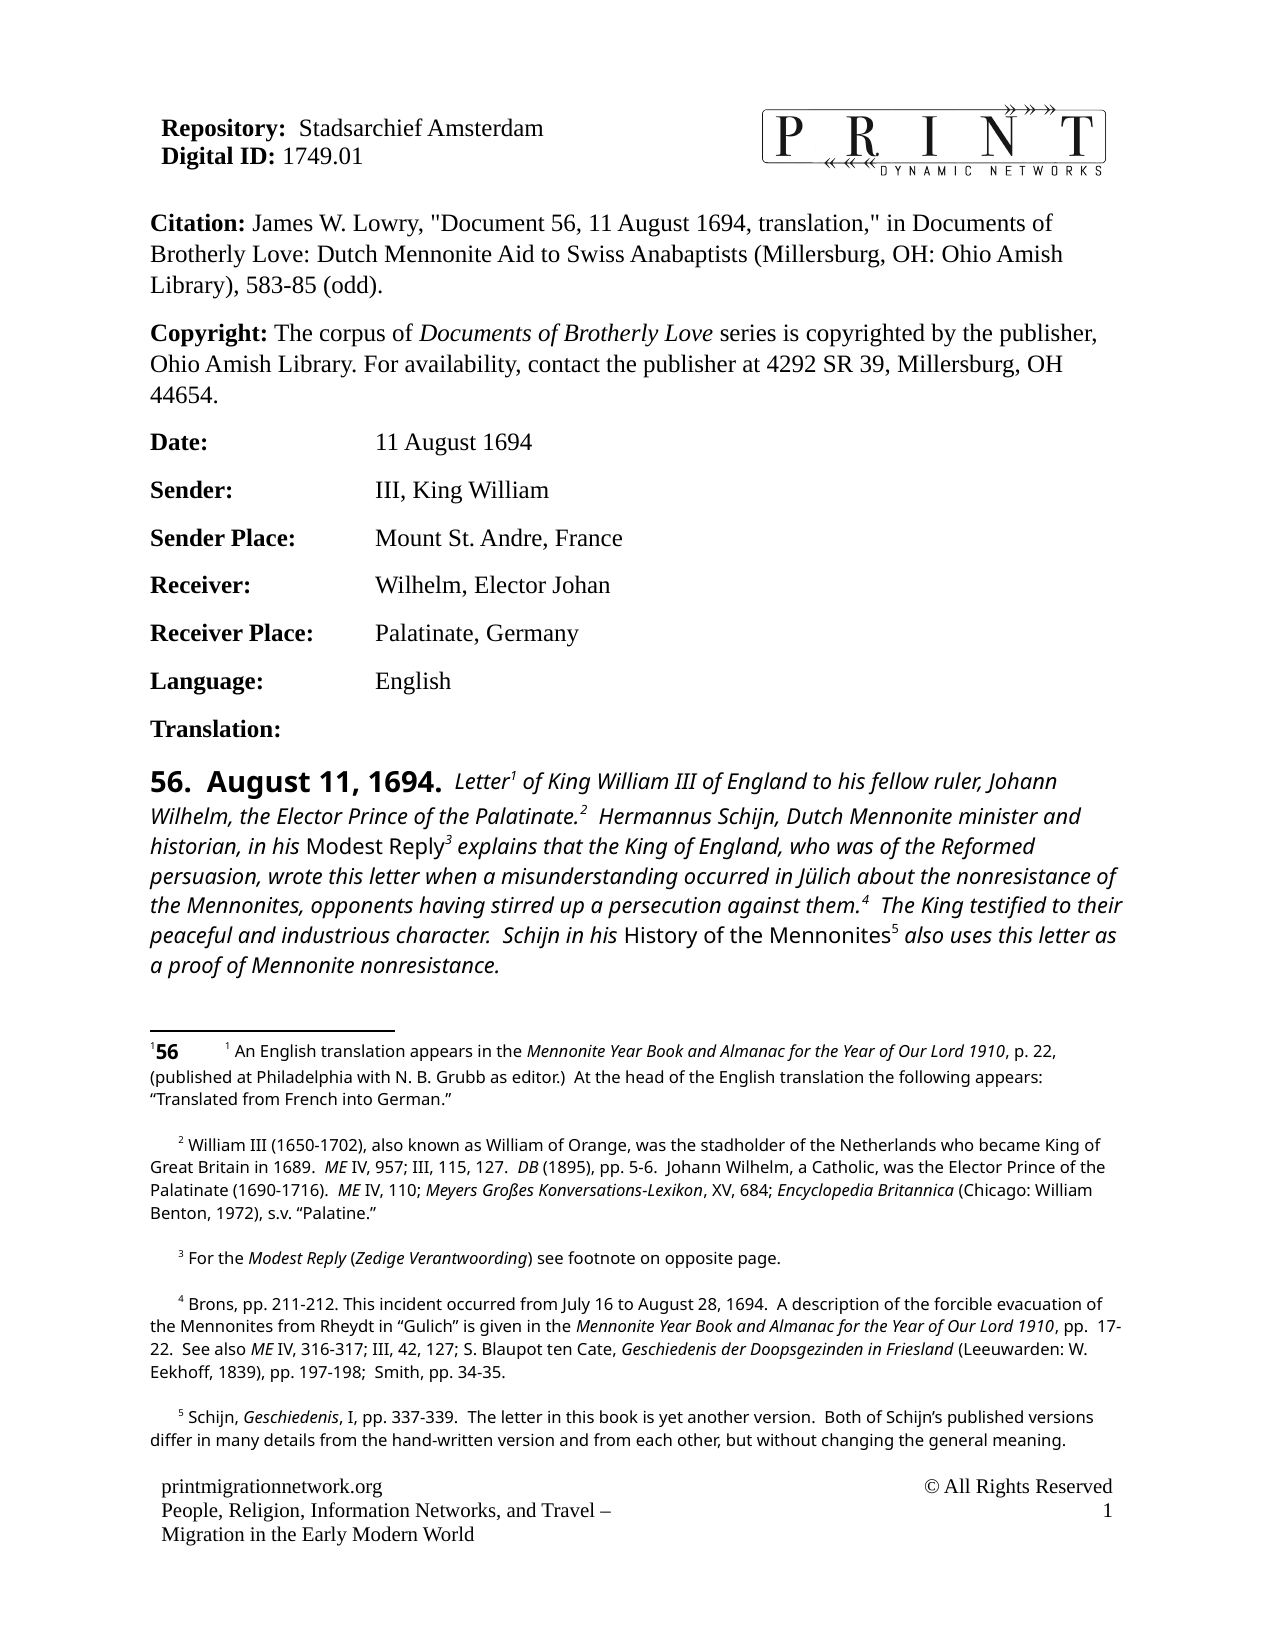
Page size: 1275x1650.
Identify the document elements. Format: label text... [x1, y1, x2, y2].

text Copyright: The corpus of Documents of Brotherly Love series is copyrighted by the publisher, Ohio Amish Library. For availability, contact the publisher at 4292 SR 39, Millersburg, OH 44654. [150, 318, 1125, 408]
text Receiver Place: Palatinate, Germany [150, 618, 1125, 647]
text Sender Place: Mount St. Andre, France [150, 523, 1125, 552]
text Sender: III, King William [150, 475, 1125, 504]
text Translation: [150, 714, 1125, 742]
text Date: 11 August 1694 [150, 427, 1125, 456]
text 56. August 11, 1694. Letter of King William III of England to his fellow ruler, Johann Wilhelm, the Elector Prince of the Palatinate. Hermannus Schijn, Dutch Mennonite minister and historian, in his Modest Reply explains that the King of England, who was of the Reformed persuasion, wrote this letter when a misunderstanding occurred in Jülich about the nonresistance of the Mennonites, opponents having stirred up a persecution against them. The King testified to their peaceful and industrious character. Schijn in his History of the Mennonites also uses this letter as a proof of Mennonite nonresistance. [150, 761, 1125, 980]
text Language: English [150, 666, 1125, 695]
text Citation: James W. Lowry, "Document 56, 11 August 1694, translation," in Documents of Brotherly Love: Dutch Mennonite Aid to Swiss Anabaptists (Millersburg, OH: Ohio Amish Library), 583-85 (odd). [150, 208, 1125, 299]
picture [755, 103, 1113, 179]
text Receiver: Wilhelm, Elector Johan [150, 571, 1125, 599]
